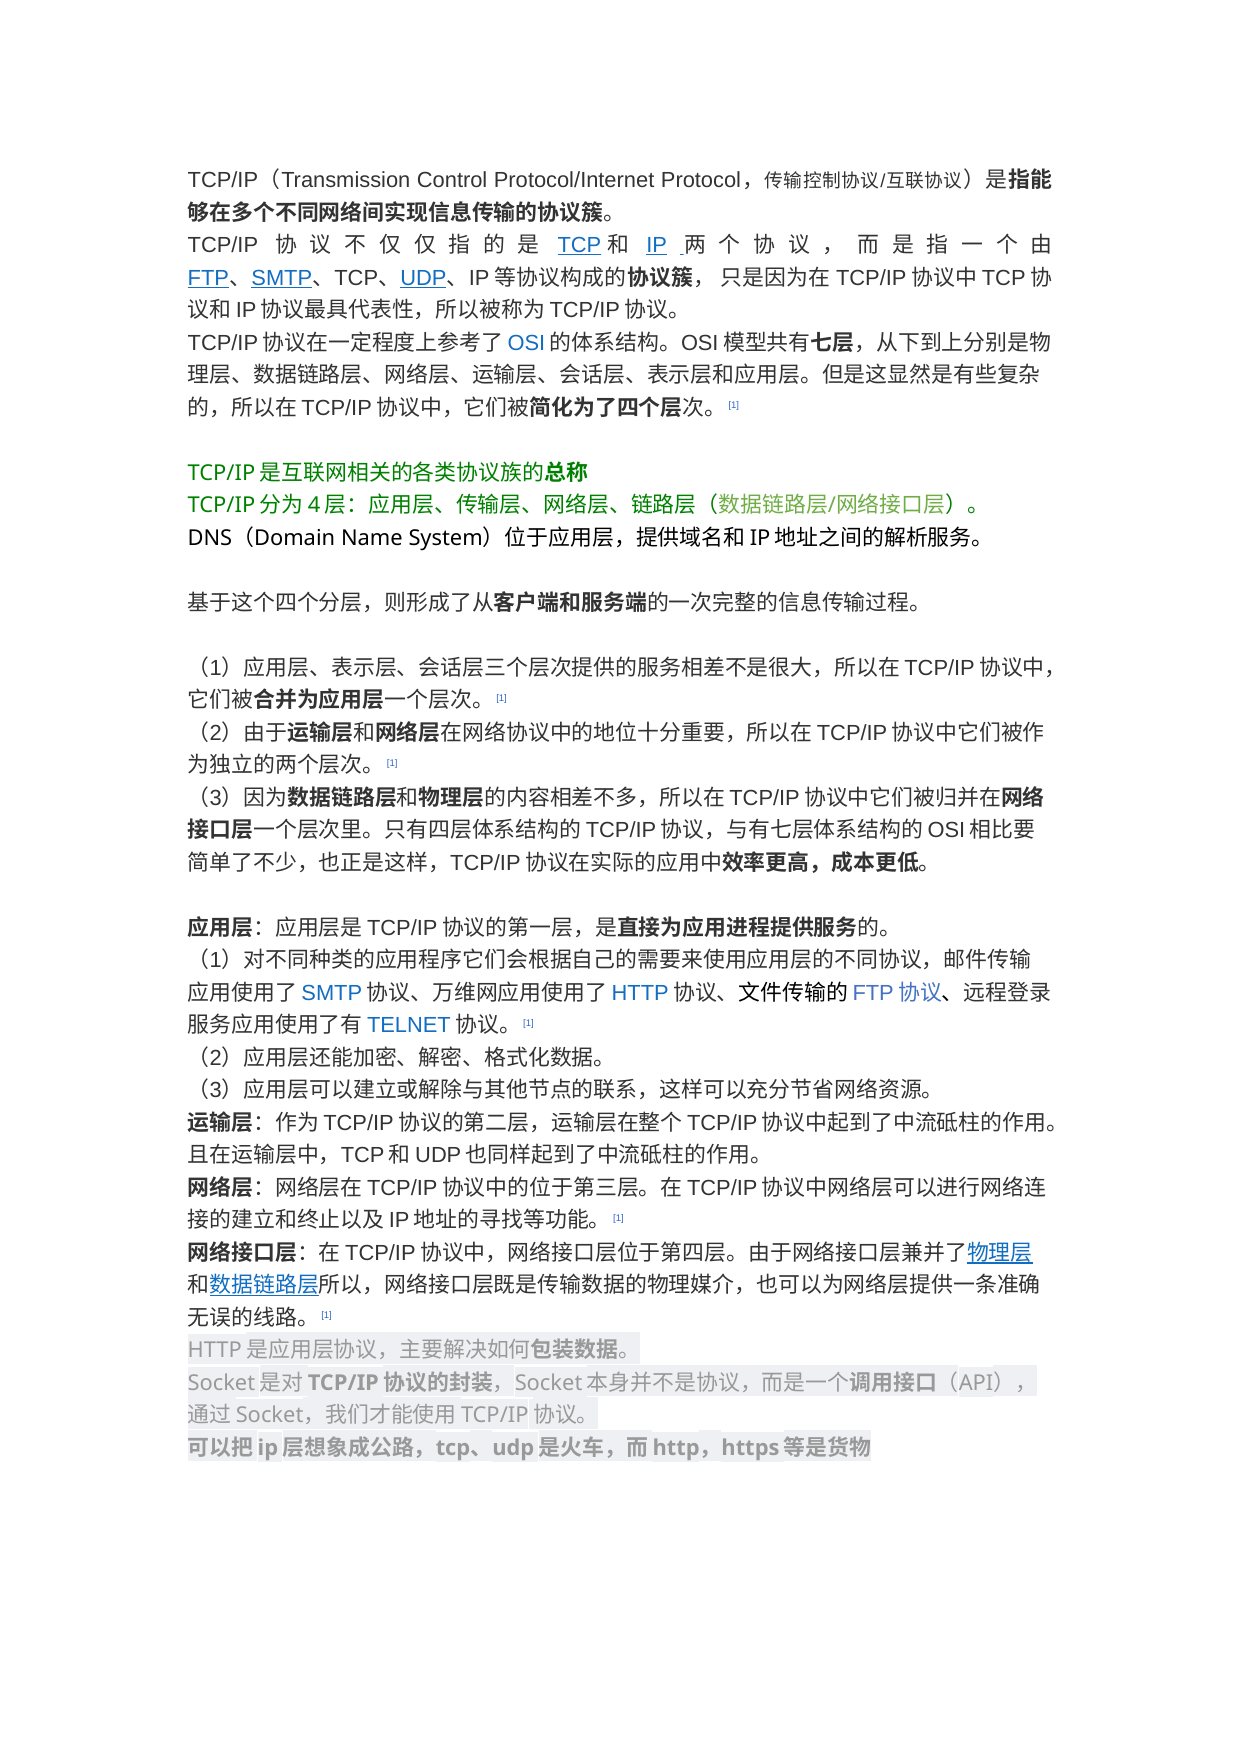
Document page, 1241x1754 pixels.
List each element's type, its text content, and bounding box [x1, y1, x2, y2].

text TCP/IP是互联网相关的各类协议族的总称 [187, 454, 1053, 487]
text 网络接口层：在TCP/IP协议中，网络接口层位于第四层。由于网络接口层兼并了物理层和数据链路层所以，网络接口层既是传输数据的物理媒介，也可以为网络层提供一条准确无误的线路。 [1] [187, 1234, 1053, 1332]
text HTTP是应用层协议，主要解决如何包装数据。 Socket是对TCP/IP协议的封装，Socket本身并不是协议，而是一个调用接口（API），通过Socket，我们才能使用TCP/IP协议。 可以把ip层想象成公路，tcp、udp是火车，而http，https等是货物 [187, 1332, 1053, 1462]
text TCP/IP协议不仅仅指的是TCP 和IP两个协议，而是指一个由FTP、SMTP、TCP、UDP、IP等协议构成的协议簇， 只是因为在TCP/IP协议中TCP协议和IP协议最具代表性，所以被称为TCP/IP协议。 [187, 227, 1053, 254]
text 基于这个四个分层，则形成了从客户端和服务端的一次完整的信息传输过程。 [187, 584, 1053, 617]
text 运输层：作为TCP/IP协议的第二层，运输层在整个TCP/IP协议中起到了中流砥柱的作用。且在运输层中，TCP和UDP也同样起到了中流砥柱的作用。 [187, 1104, 1053, 1169]
text TCP/IP（Transmission Control Protocol/Internet Protocol，传输控制协议/互联协议）是指能够在多个不同网络间实现信息传输的协议簇。 [187, 162, 1053, 227]
text （1）应用层、表示层、会话层三个层次提供的服务相差不是很大，所以在TCP/IP协议中，它们被合并为应用层一个层次。 [1] [187, 649, 1053, 714]
text 网络层：网络层在TCP/IP协议中的位于第三层。在TCP/IP协议中网络层可以进行网络连接的建立和终止以及IP地址的寻找等功能。 [1] [187, 1169, 1053, 1234]
text （1）对不同种类的应用程序它们会根据自己的需要来使用应用层的不同协议，邮件传输应用使用了SMTP协议、万维网应用使用了HTTP协议、文件传输的FTP协议、远程登录服务应用使用了有TELNET协议。 [1] [187, 942, 1053, 1039]
text 应用层：应用层是TCP/IP协议的第一层，是直接为应用进程提供服务的。 [187, 909, 1053, 942]
text DNS（Domain Name System）位于应用层，提供域名和IP地址之间的解析服务。 [187, 519, 1053, 552]
text （2）应用层还能加密、解密、格式化数据。 [187, 1039, 1053, 1072]
text TCP/IP协议不仅仅指的是TCP 和IP两个协议，而是指一个由FTP、SMTP、TCP、UDP、IP等协议构成的协议簇， 只是因为在TCP/IP协议中TCP协议和IP协议最具代表性，所以被称为TCP/IP协议。 [187, 239, 1053, 324]
text TCP/IP分为4层：应用层、传输层、网络层、链路层（数据链路层/网络接口层）。 [187, 487, 1053, 519]
text （3）应用层可以建立或解除与其他节点的联系，这样可以充分节省网络资源。 [187, 1072, 1053, 1104]
text （3）因为数据链路层和物理层的内容相差不多，所以在TCP/IP协议中它们被归并在网络接口层一个层次里。只有四层体系结构的TCP/IP协议，与有七层体系结构的OSI相比要简单了不少，也正是这样，TCP/IP协议在实际的应用中效率更高，成本更低。 [187, 779, 1053, 877]
text （2）由于运输层和网络层在网络协议中的地位十分重要，所以在TCP/IP协议中它们被作为独立的两个层次。 [1] [187, 714, 1053, 779]
text TCP/IP协议在一定程度上参考了OSI的体系结构。OSI模型共有七层，从下到上分别是物理层、数据链路层、网络层、运输层、会话层、表示层和应用层。但是这显然是有些复杂的，所以在TCP/IP协议中，它们被简化为了四个层次。 [1] [187, 324, 1053, 422]
